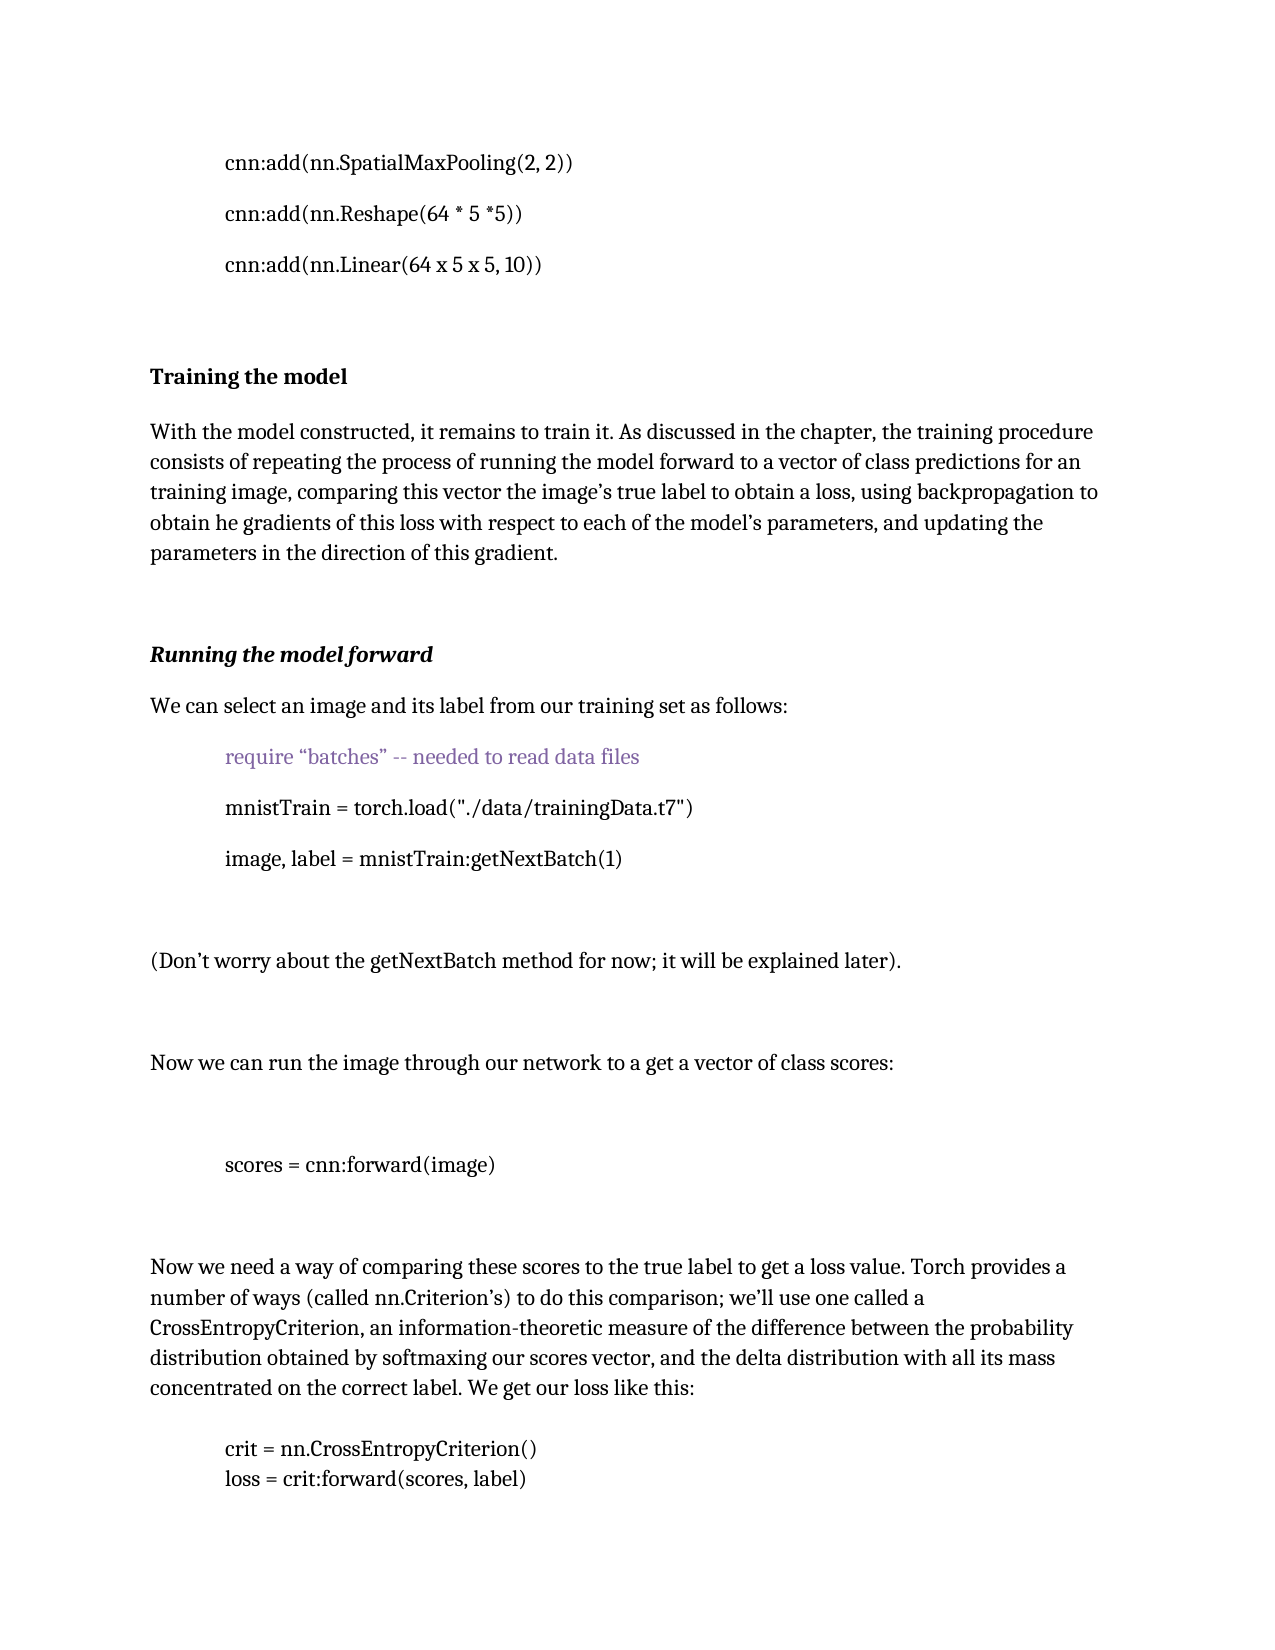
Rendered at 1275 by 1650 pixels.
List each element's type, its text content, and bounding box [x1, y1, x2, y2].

text We can select an image and its label from our training set as follows: [150, 693, 1125, 719]
text mnistTrain = torch.load("./data/trainingData.t7") [150, 795, 1125, 821]
text require “batches” -- needed to read data files [150, 744, 1125, 770]
text Running the model forward [150, 642, 1125, 668]
text cnn:add(nn.SpatialMaxPooling(2, 2)) [150, 150, 1125, 176]
text cnn:add(nn.Reshape(64 * 5 *5)) [150, 201, 1125, 227]
text (Don’t worry about the getNextBatch method for now; it will be explained later). [150, 948, 1125, 974]
text Now we need a way of comparing these scores to the true label to get a loss value. Torch provides a number of ways (called nn.Criterion’s) to do this comparison; we’ll use one called a CrossEntropyCriterion, an information-theoretic measure of the difference between the probability distribution obtained by softmaxing our scores vector, and the delta distribution with all its mass concentrated on the correct label. We get our loss like this: crit = nn.CrossEntropyCriterion() loss = crit:forward(scores, label) [150, 1254, 1125, 1492]
text With the model constructed, it remains to train it. As discussed in the chapter, the training procedure consists of repeating the process of running the model forward to a vector of class predictions for an training image, comparing this vector the image’s true label to obtain a loss, using backpropagation to obtain he gradients of this loss with respect to each of the model’s parameters, and updating the parameters in the direction of this gradient. [150, 419, 1125, 566]
text Training the model [150, 303, 1125, 390]
text image, label = mnistTrain:getNextBatch(1) [150, 846, 1125, 872]
text Now we can run the image through our network to a get a vector of class scores: [150, 1050, 1125, 1076]
text cnn:add(nn.Linear(64 x 5 x 5, 10)) [150, 252, 1125, 278]
text scores = cnn:forward(image) [150, 1152, 1125, 1178]
